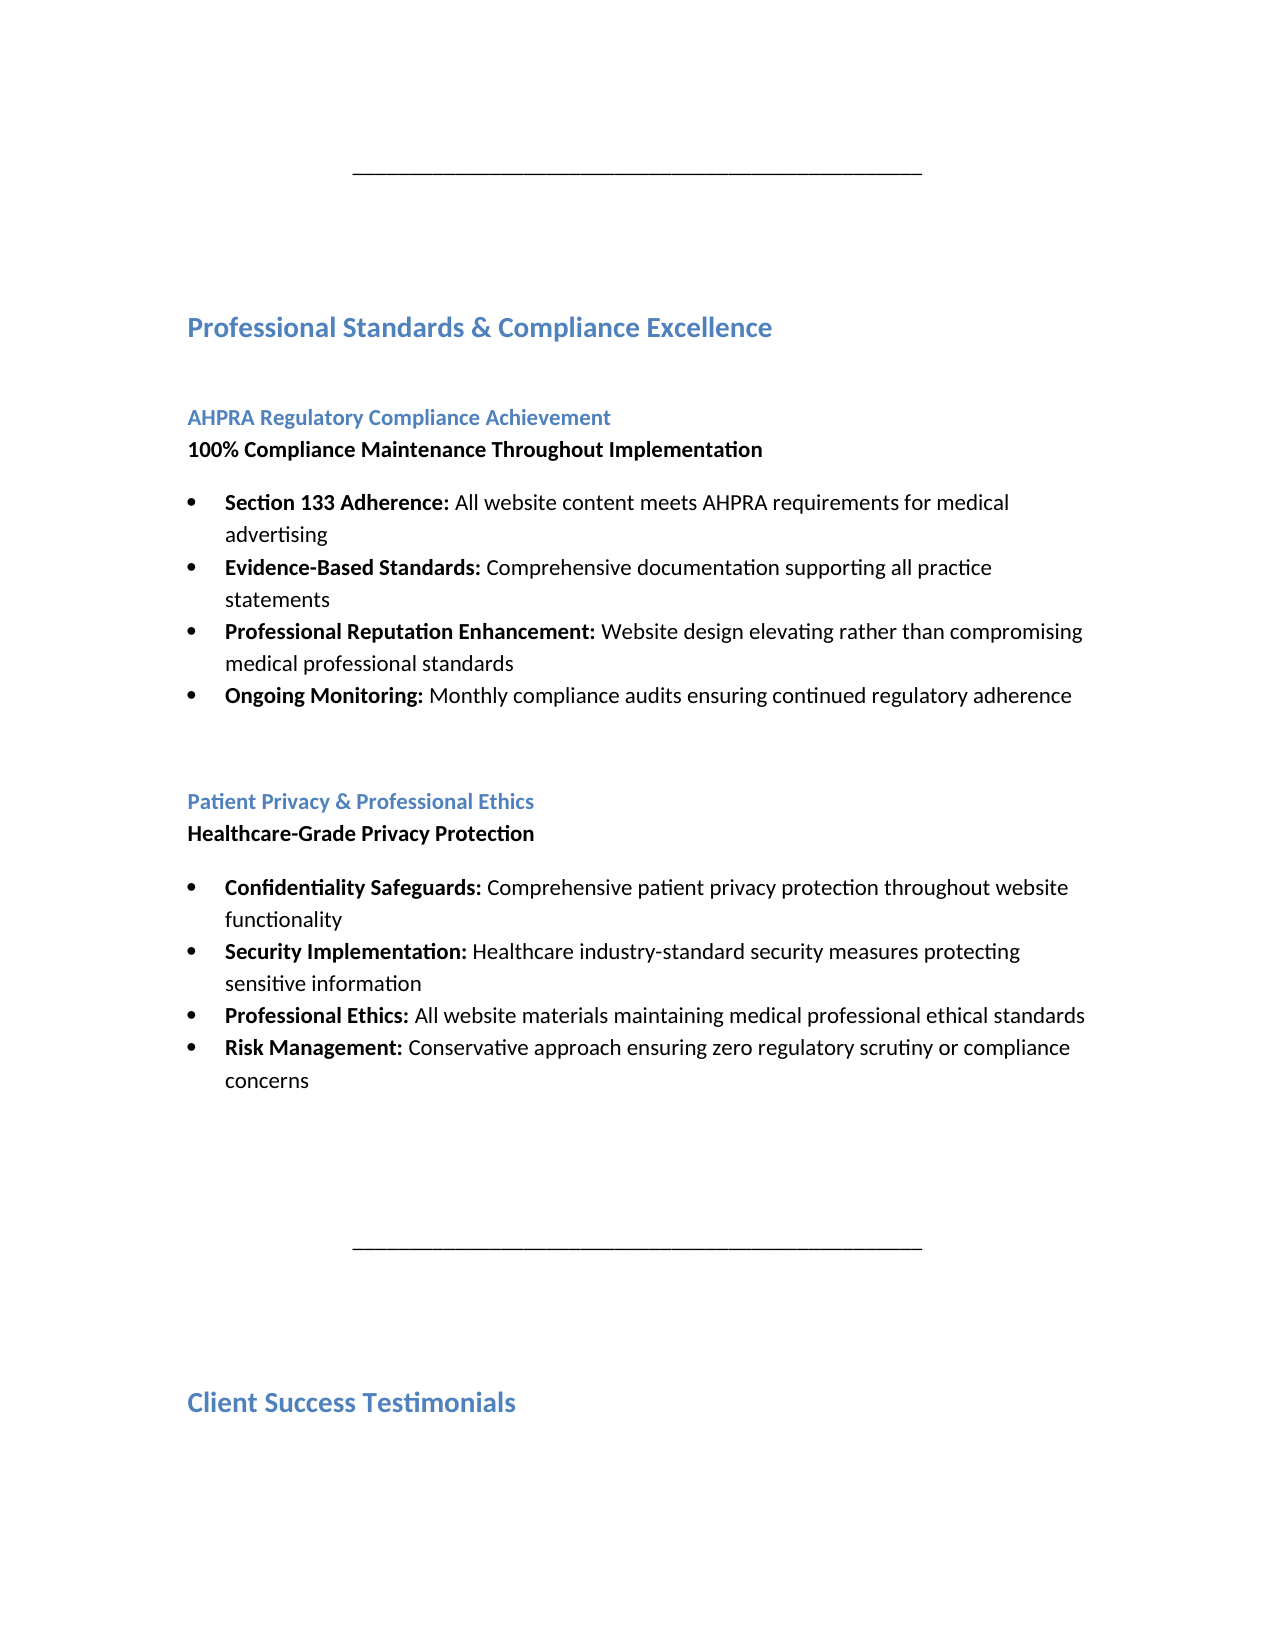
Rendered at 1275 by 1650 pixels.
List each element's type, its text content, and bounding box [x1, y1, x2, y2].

list Risk Management: Conservative approach ensuring zero regulatory scrutiny or compliance concerns [187, 1033, 1087, 1094]
subtitle Client Success Testimonials [187, 1384, 1087, 1419]
subtitle Patient Privacy & Professional Ethics [187, 787, 1087, 815]
list Section 133 Adherence: All website content meets AHPRA requirements for medical advertising [187, 488, 1087, 548]
text Healthcare-Grade Privacy Protection [187, 819, 1087, 848]
list Evidence-Based Standards: Comprehensive documentation supporting all practice statements [187, 553, 1087, 613]
list Professional Reputation Enhancement: Website design elevating rather than compromising medical professional standards [187, 617, 1087, 677]
text __________________________________________________ [187, 1225, 1087, 1253]
list Professional Ethics: All website materials maintaining medical professional ethical standards [187, 1001, 1087, 1029]
list Security Implementation: Healthcare industry-standard security measures protecting sensitive information [187, 937, 1087, 997]
list Confidentiality Safeguards: Comprehensive patient privacy protection throughout website functionality [187, 873, 1087, 933]
text 100% Compliance Maintenance Throughout Implementation [187, 435, 1087, 463]
text __________________________________________________ [187, 150, 1087, 178]
subtitle AHPRA Regulatory Compliance Achievement [187, 403, 1087, 431]
list Ongoing Monitoring: Monthly compliance audits ensuring continued regulatory adherence [187, 681, 1087, 709]
subtitle Professional Standards & Compliance Excellence [187, 309, 1087, 345]
